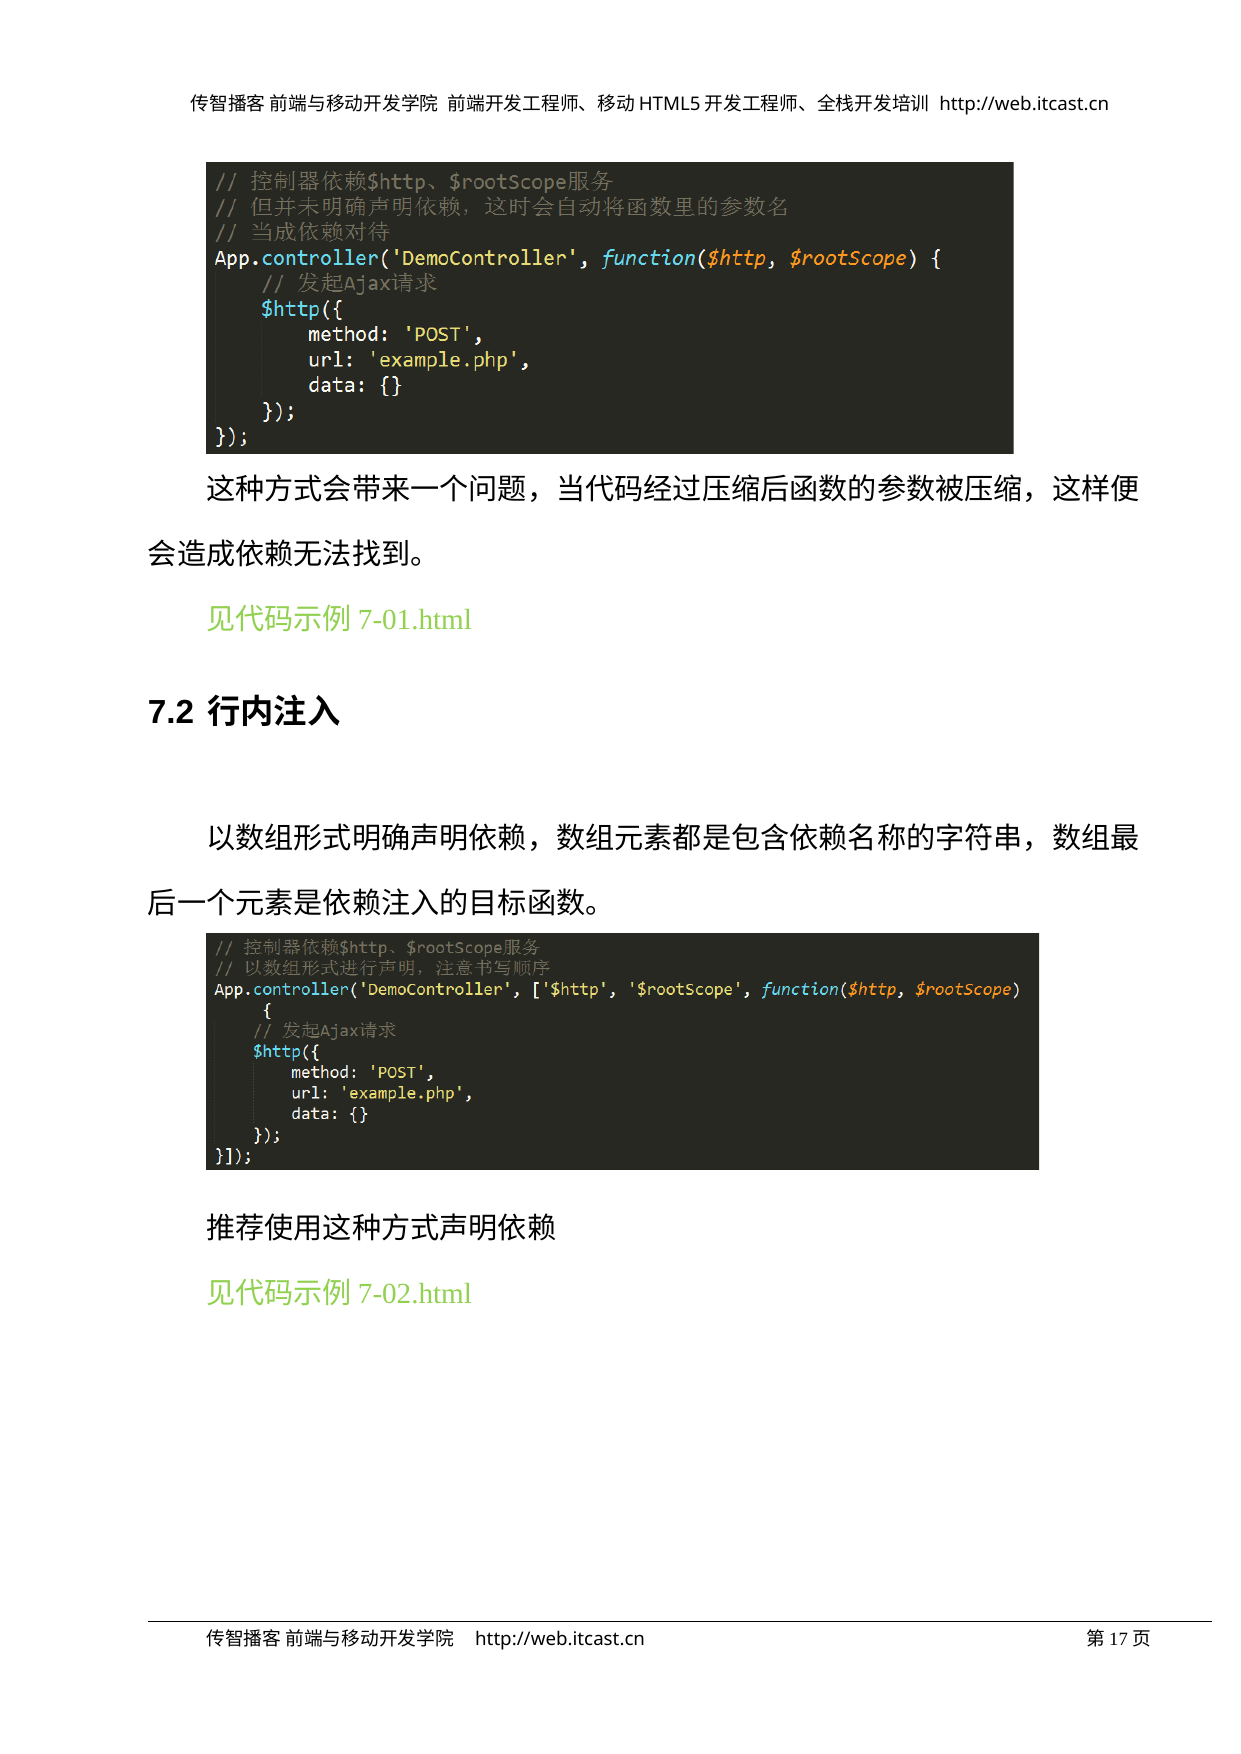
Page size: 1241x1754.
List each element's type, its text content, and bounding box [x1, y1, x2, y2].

text 见代码示例7-01.html [148, 584, 1152, 649]
picture [206, 933, 1040, 1170]
text 以数组形式明确声明依赖，数组元素都是包含依赖名称的字符串，数组最后一个元素是依赖注入的目标函数。 [148, 803, 1152, 933]
subtitle 行内注入 [148, 677, 1152, 742]
text 见代码示例7-02.html [148, 1258, 1152, 1323]
picture [206, 162, 1014, 454]
text 推荐使用这种方式声明依赖 [148, 1193, 1152, 1258]
text 这种方式会带来一个问题，当代码经过压缩后函数的参数被压缩，这样便会造成依赖无法找到。 [148, 454, 1152, 584]
